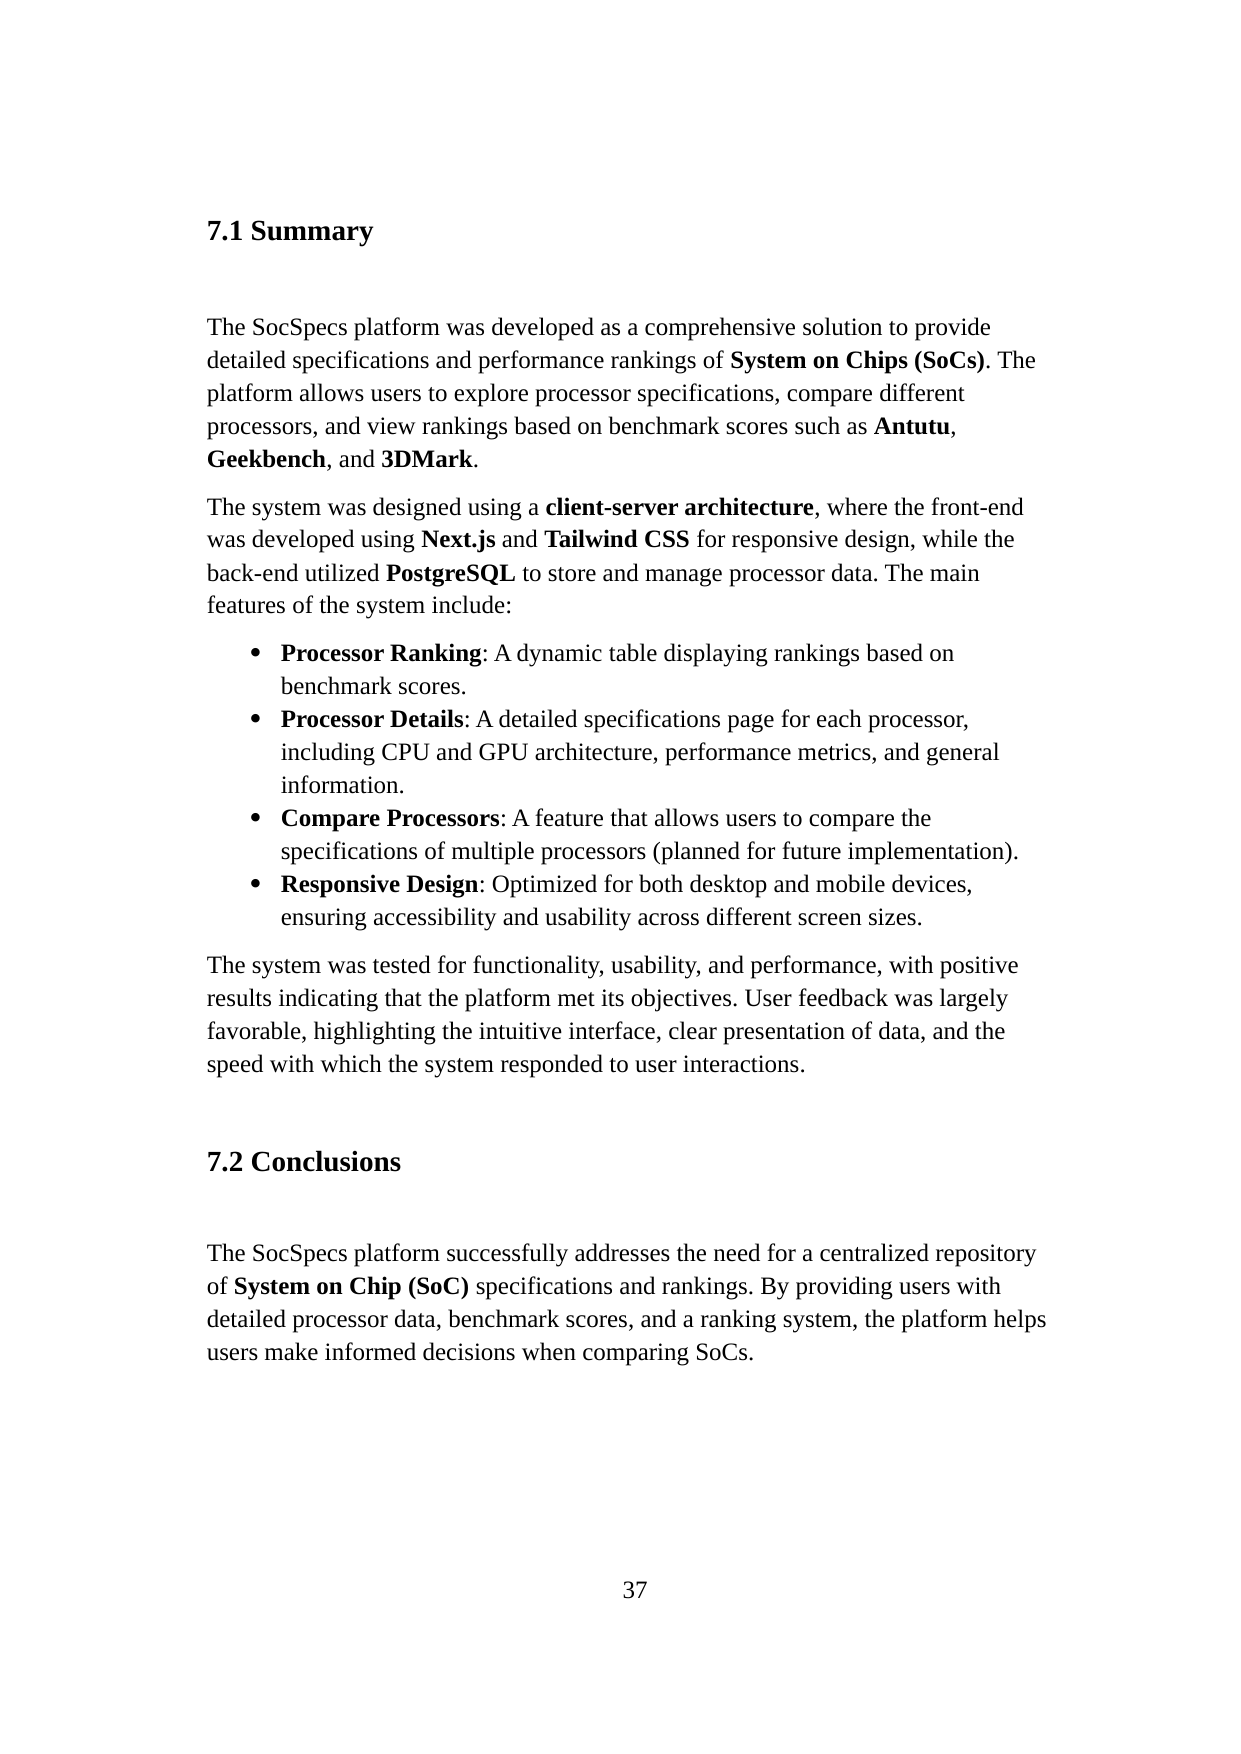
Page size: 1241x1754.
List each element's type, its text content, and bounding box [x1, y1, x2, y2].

subtitle 7.1 Summary [207, 213, 1063, 246]
text The SocSpecs platform successfully addresses the need for a centralized repository of System on Chip (SoC) specifications and rankings. By providing users with detailed processor data, benchmark scores, and a ranking system, the platform helps users make informed decisions when comparing SoCs. [207, 1238, 1063, 1366]
list Processor Ranking: A dynamic table displaying rankings based on benchmark scores. [251, 638, 1063, 700]
text The system was designed using a client-server architecture, where the front-end was developed using Next.js and Tailwind CSS for responsive design, while the back-end utilized PostgreSQL to store and manage processor data. The main features of the system include: [207, 492, 1063, 619]
subtitle 7.2 Conclusions [207, 1144, 1063, 1178]
list Responsive Design: Optimized for both desktop and mobile devices, ensuring accessibility and usability across different screen sizes. [251, 869, 1063, 931]
list Compare Processors: A feature that allows users to compare the specifications of multiple processors (planned for future implementation). [251, 803, 1063, 865]
list Processor Details: A detailed specifications page for each processor, including CPU and GPU architecture, performance metrics, and general information. [251, 704, 1063, 799]
text The SocSpecs platform was developed as a comprehensive solution to provide detailed specifications and performance rankings of System on Chips (SoCs). The platform allows users to explore processor specifications, compare different processors, and view rankings based on benchmark scores such as Antutu, Geekbench, and 3DMark. [207, 312, 1063, 473]
text The system was tested for functionality, usability, and performance, with positive results indicating that the platform met its objectives. User feedback was largely favorable, highlighting the intuitive interface, clear presentation of data, and the speed with which the system responded to user interactions. [207, 950, 1063, 1078]
